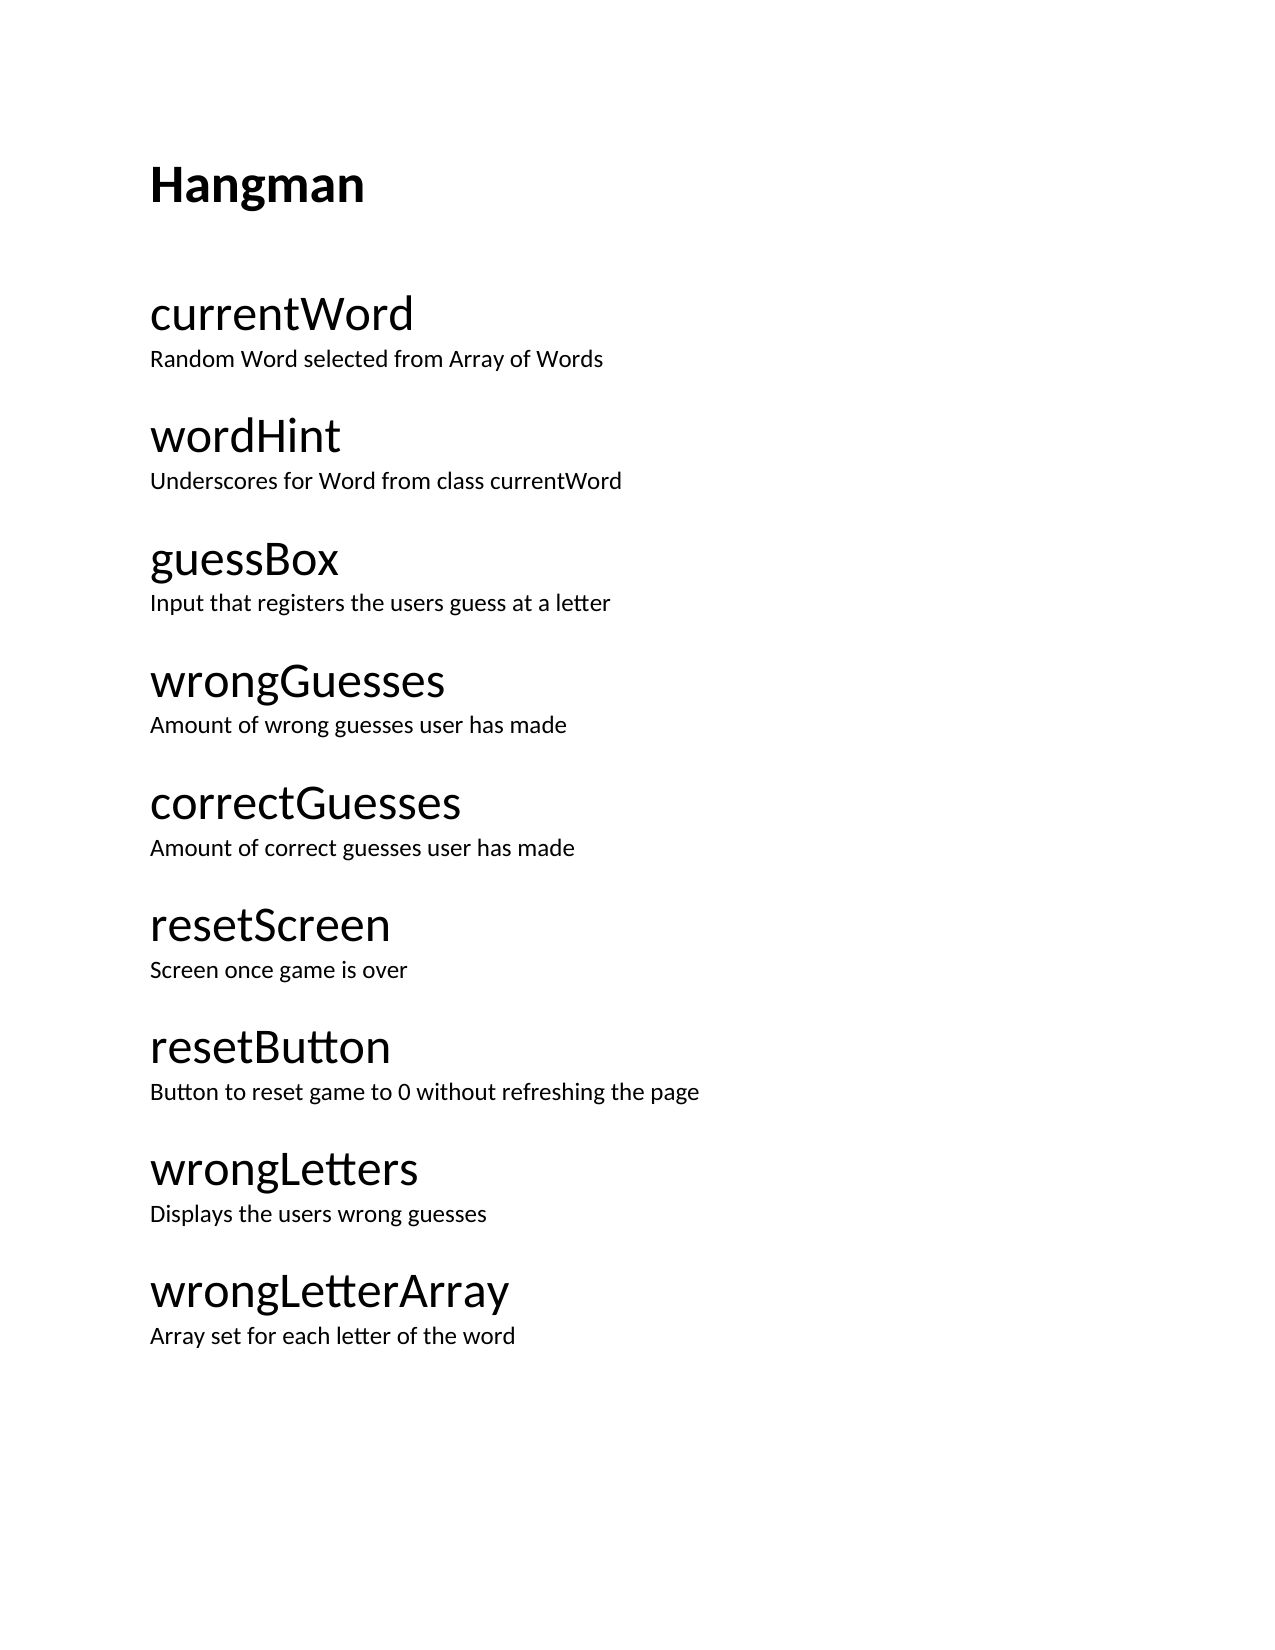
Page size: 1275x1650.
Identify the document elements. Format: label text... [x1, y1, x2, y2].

text correctGuesses [150, 771, 1125, 832]
text resetButton [150, 1015, 1125, 1076]
text wrongLetterArray [150, 1259, 1125, 1320]
text wordHint [150, 404, 1125, 465]
text Underscores for Word from class currentWord [150, 465, 1125, 496]
text Hangman [150, 150, 1125, 216]
text wrongLetters [150, 1137, 1125, 1198]
text Button to reset game to 0 without refreshing the page [150, 1076, 1125, 1106]
text resetScreen [150, 893, 1125, 954]
text Random Word selected from Array of Words [150, 343, 1125, 374]
text currentWord [150, 282, 1125, 343]
text guessBox [150, 526, 1125, 587]
text Amount of correct guesses user has made [150, 832, 1125, 862]
text wrongGuesses [150, 648, 1125, 709]
text Amount of wrong guesses user has made [150, 709, 1125, 740]
text Screen once game is over [150, 954, 1125, 984]
text Input that registers the users guess at a letter [150, 587, 1125, 618]
text Displays the users wrong guesses [150, 1198, 1125, 1228]
text Array set for each letter of the word [150, 1320, 1125, 1351]
